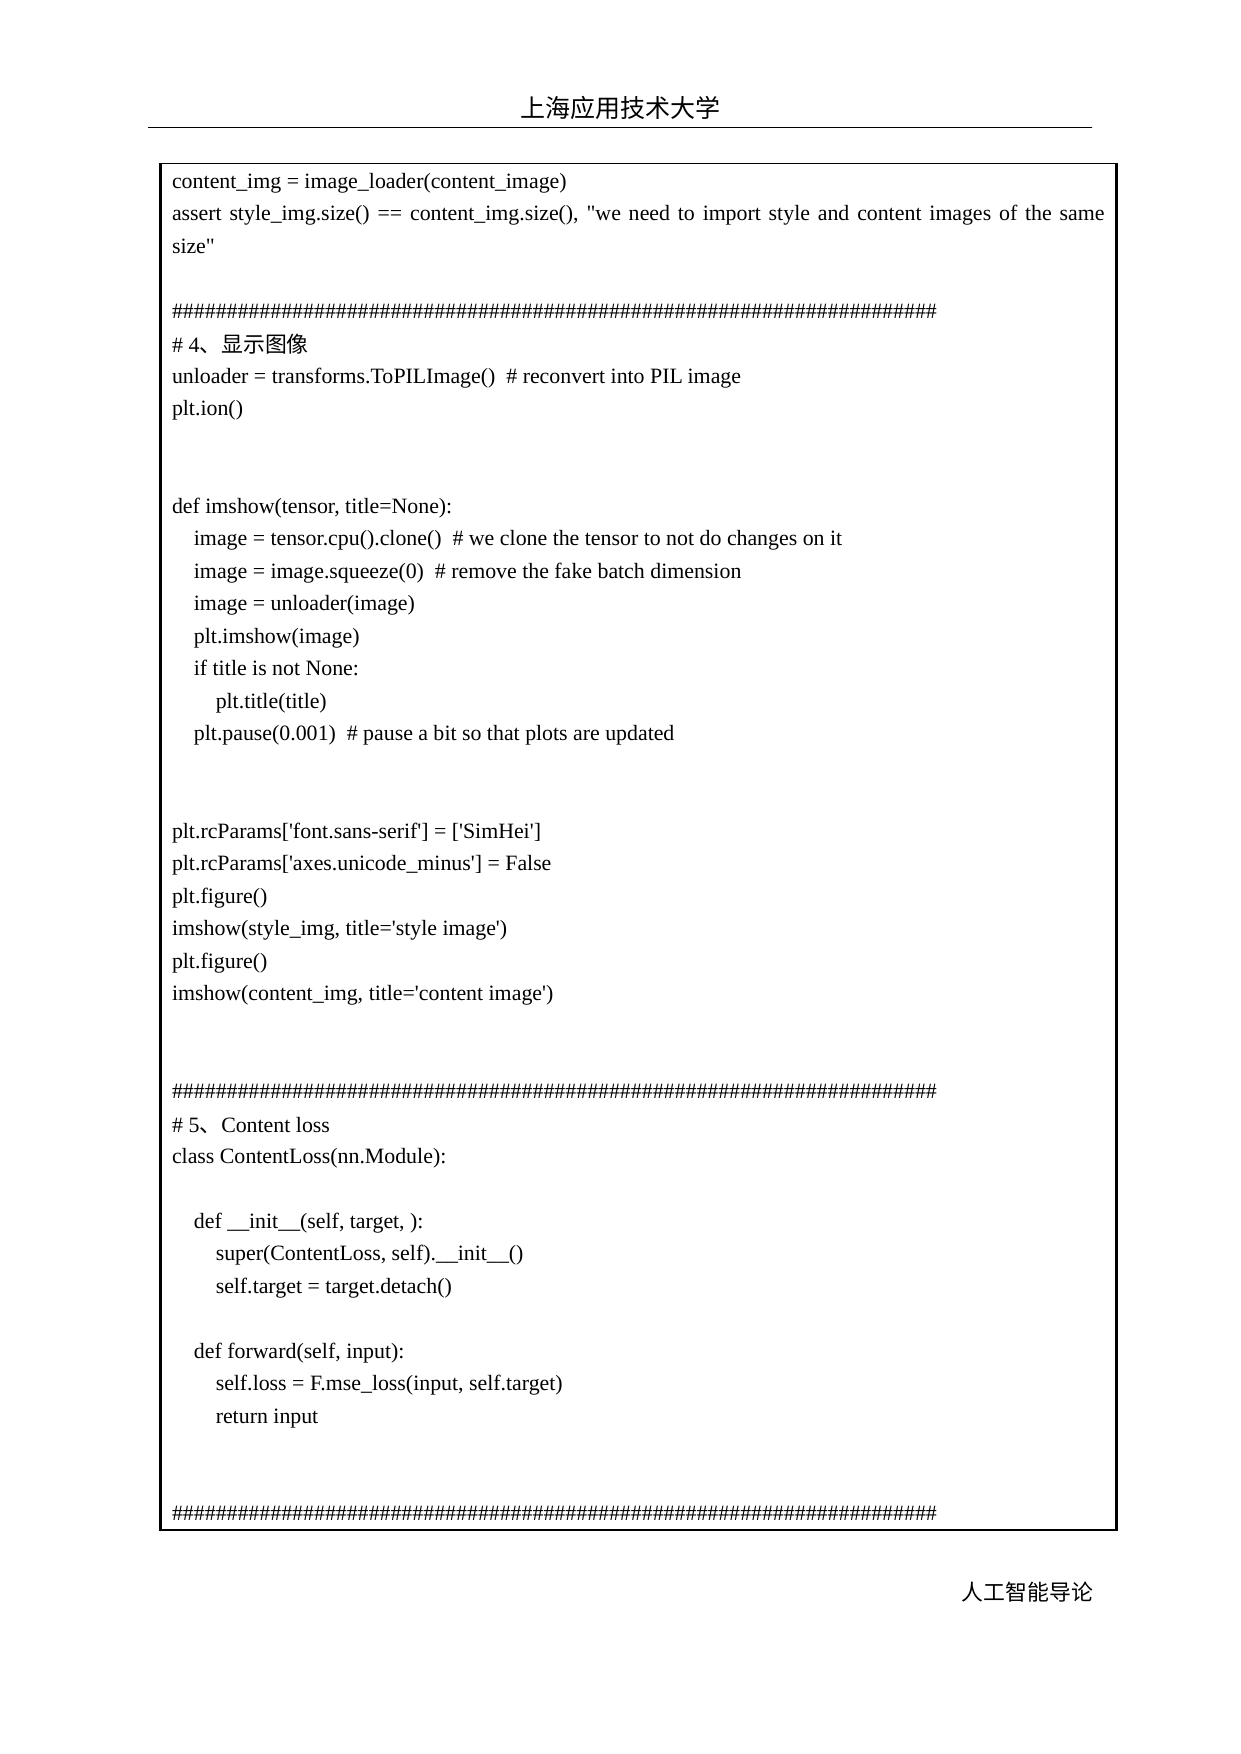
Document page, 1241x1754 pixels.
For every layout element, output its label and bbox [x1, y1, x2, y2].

table_cell [162, 164, 1115, 1529]
